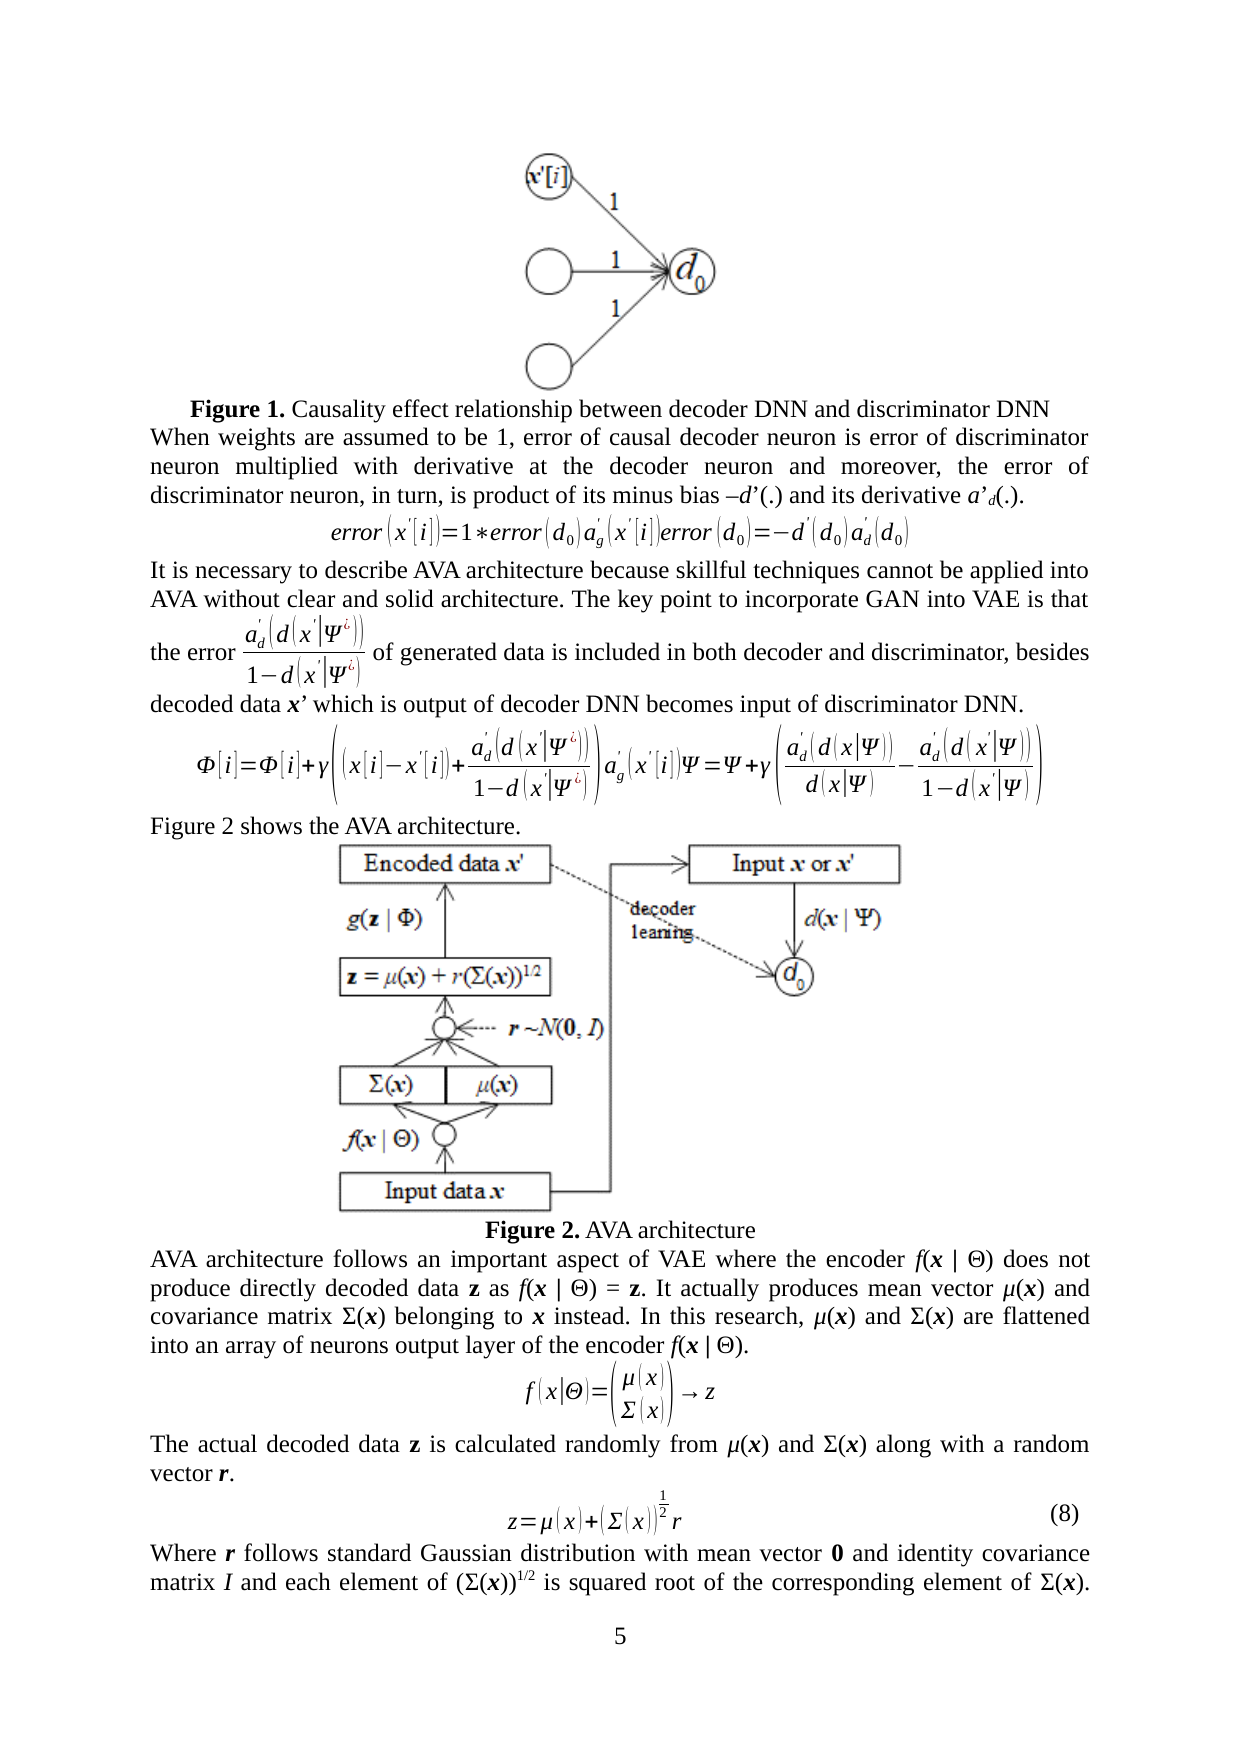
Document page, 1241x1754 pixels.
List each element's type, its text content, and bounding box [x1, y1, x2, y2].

table_header (8) [1039, 1486, 1090, 1538]
picture [521, 150, 720, 394]
table_header [150, 1486, 1038, 1538]
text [150, 1538, 1090, 1596]
text AVA architecture follows an important aspect of VAE where the encoder f(x | Θ) does not produce directly decoded data z as f(x | Θ) = z. It actually produces mean vector μ(x) and covariance matrix Σ(x) belonging to x instead. In this research, μ(x) and Σ(x) are flattened into an array of neurons output layer of the encoder f(x | Θ). [150, 1244, 1090, 1359]
text Figure 2. AVA architecture [150, 1215, 1090, 1244]
text It is necessary to describe AVA architecture because skillful techniques cannot be applied into AVA without clear and solid architecture. The key point to incorporate GAN into VAE is that the error of generated data is included in both decoder and discriminator, besides decoded data x’ which is output of decoder DNN becomes input of discriminator DNN. [150, 555, 1090, 718]
text Figure 2 shows the AVA architecture. [150, 811, 1090, 840]
text When weights are assumed to be 1, error of causal decoder neuron is error of discriminator neuron multiplied with derivative at the decoder neuron and moreover, the error of discriminator neuron, in turn, is product of its minus bias –d’(.) and its derivative a’d(.). [150, 422, 1090, 509]
text Figure 1. Causality effect relationship between decoder DNN and discriminator DNN [150, 394, 1090, 422]
text The actual decoded data z is calculated randomly from μ(x) and Σ(x) along with a random vector r. [150, 1429, 1090, 1486]
picture [335, 840, 905, 1216]
